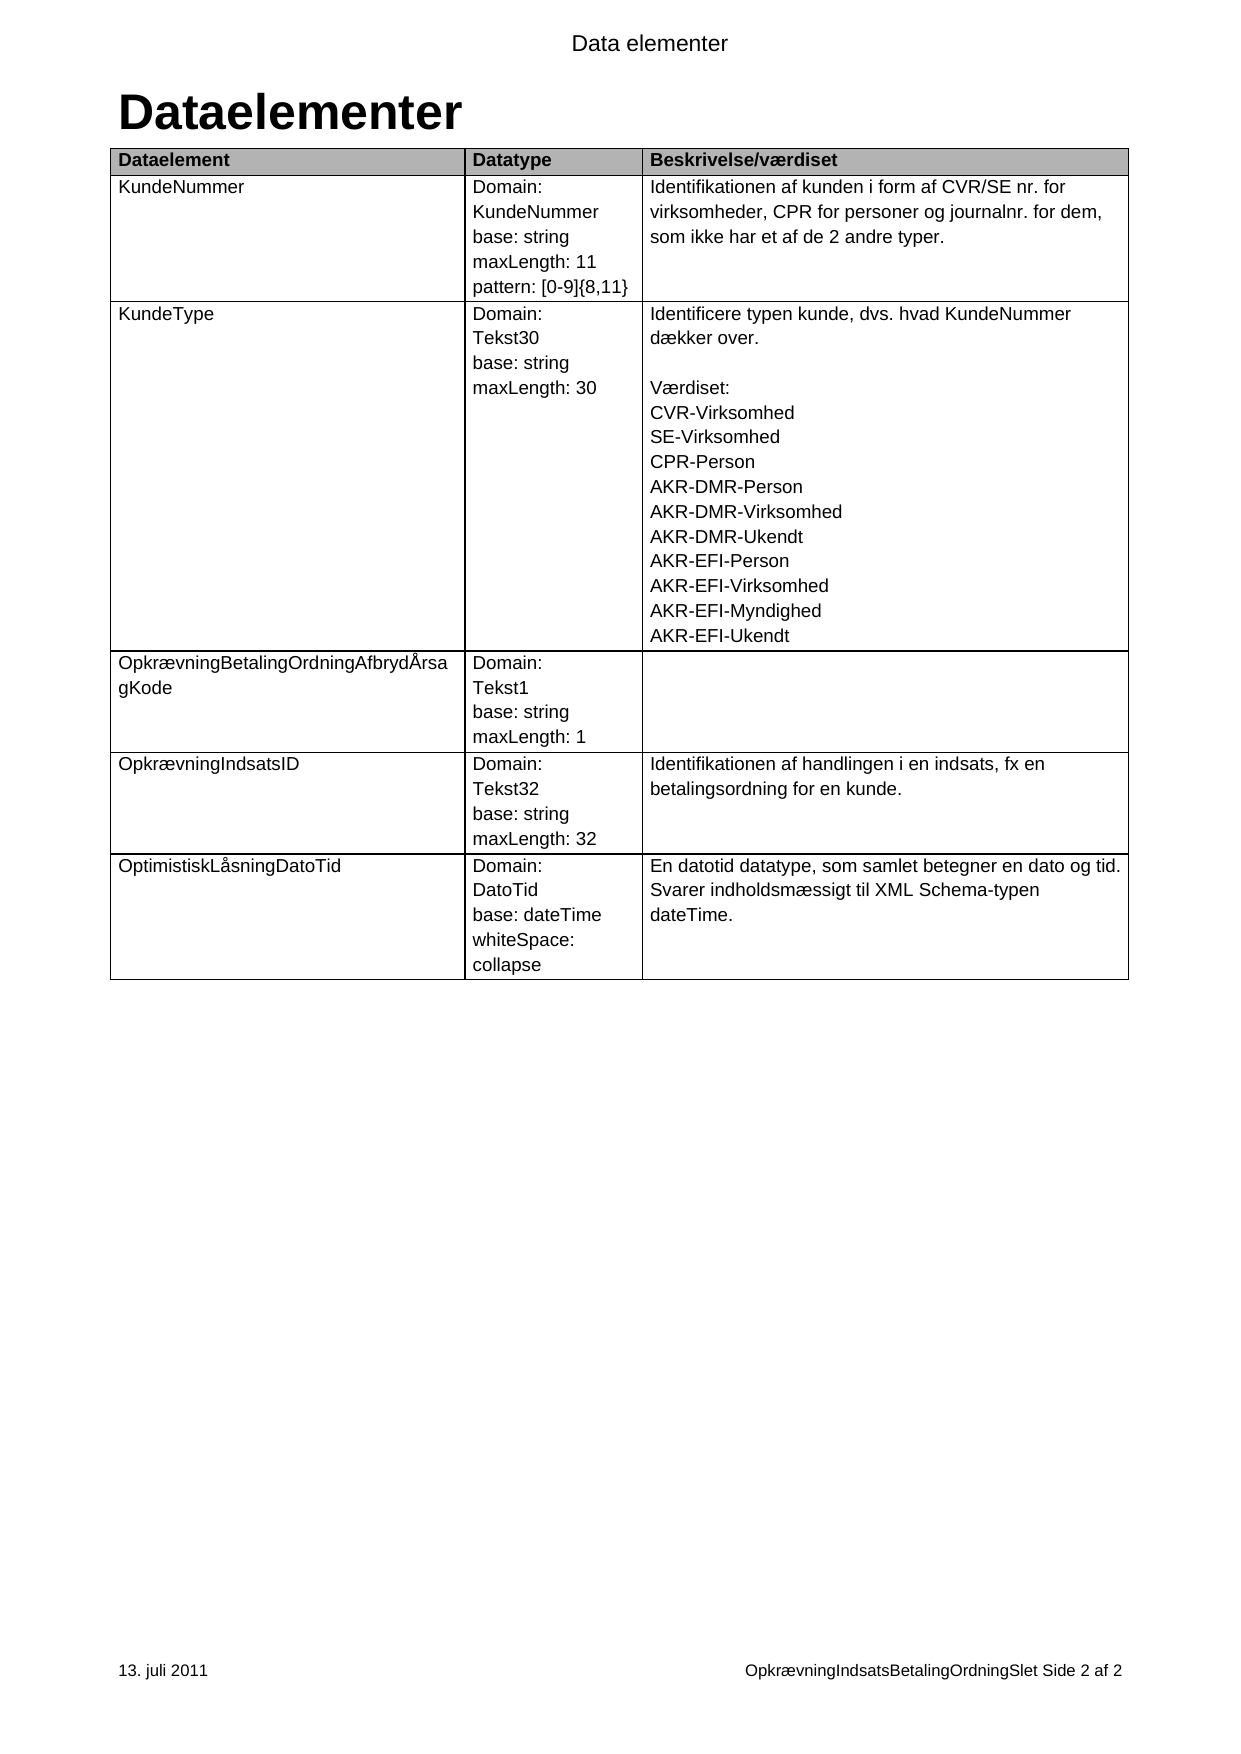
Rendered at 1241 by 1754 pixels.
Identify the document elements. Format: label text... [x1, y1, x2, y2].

table_cell Domain: DatoTid base: dateTime whiteSpace: collapse [466, 855, 642, 979]
table_cell En datotid datatype, som samlet betegner en dato og tid. Svarer indholdsmæssigt til XML Schema-typen dateTime. [643, 855, 1128, 979]
table_cell KundeType [111, 302, 464, 650]
table_cell OpkrævningIndsatsID [111, 753, 464, 853]
table_cell Identificere typen kunde, dvs. hvad KundeNummer dækker over. Værdiset: CVR-Virksomhed SE-Virksomhed CPR-Person AKR-DMR-Person AKR-DMR-Virksomhed AKR-DMR-Ukendt AKR-EFI-Person AKR-EFI-Virksomhed AKR-EFI-Myndighed AKR-EFI-Ukendt [643, 302, 1128, 650]
table_cell Domain: KundeNummer base: string maxLength: 11 pattern: [0-9]{8,11} [466, 176, 642, 301]
table_cell KundeNummer [111, 176, 464, 301]
table_cell Identifikationen af handlingen i en indsats, fx en betalingsordning for en kunde. [643, 753, 1128, 853]
text Dataelementer [118, 82, 1181, 140]
table_cell Domain: Tekst32 base: string maxLength: 32 [466, 753, 642, 853]
table_header Dataelement [111, 149, 464, 175]
table_header Beskrivelse/værdiset [643, 149, 1128, 175]
table_header Datatype [466, 149, 642, 175]
table_cell Domain: Tekst30 base: string maxLength: 30 [466, 302, 642, 650]
table_cell Identifikationen af kunden i form af CVR/SE nr. for virksomheder, CPR for personer og journalnr. for dem, som ikke har et af de 2 andre typer. [643, 176, 1128, 301]
table_cell [643, 652, 1128, 751]
table_cell OptimistiskLåsningDatoTid [111, 855, 464, 979]
table_cell Domain: Tekst1 base: string maxLength: 1 [466, 652, 642, 751]
table_cell OpkrævningBetalingOrdningAfbrydÅrsagKode [111, 652, 464, 751]
